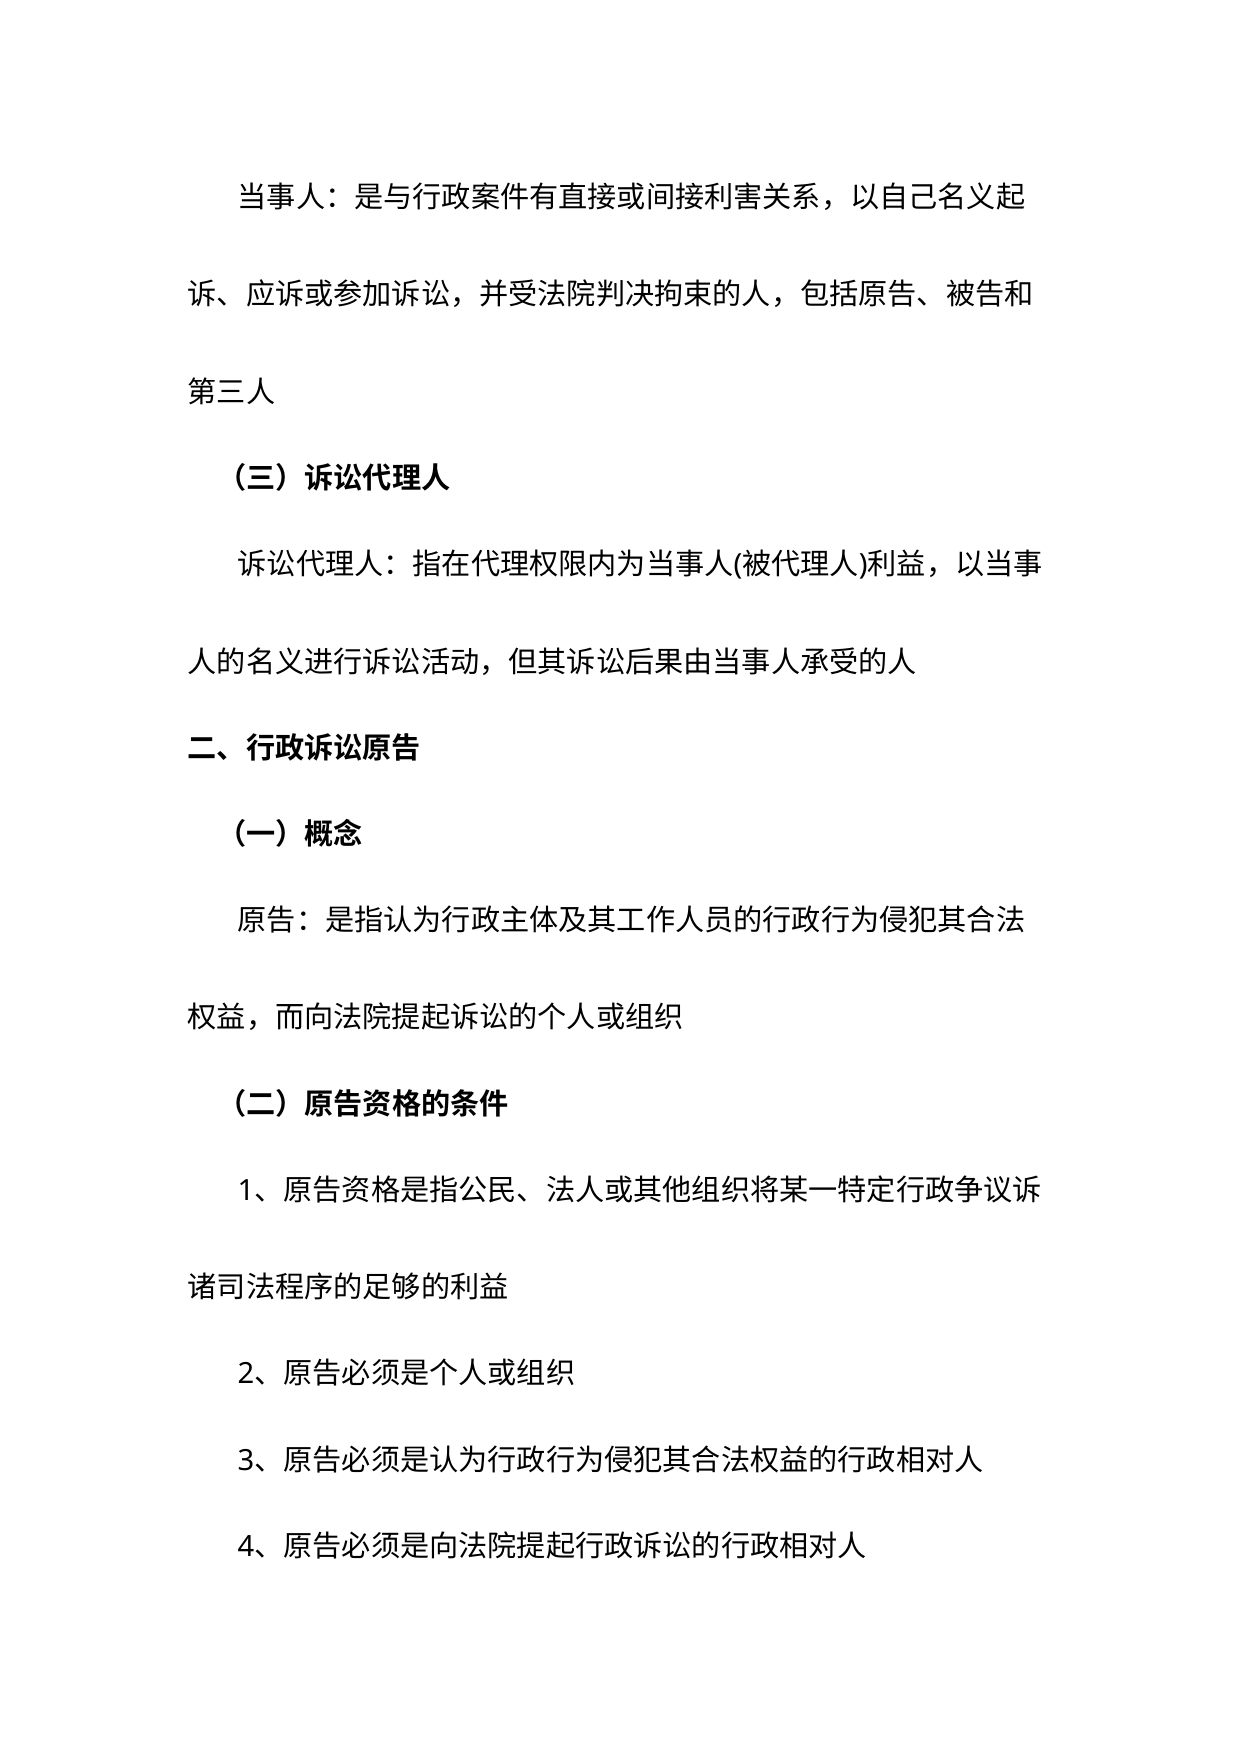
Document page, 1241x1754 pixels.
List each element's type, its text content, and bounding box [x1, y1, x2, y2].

text （三）诉讼代理人 [187, 443, 1053, 508]
text （一）概念 [187, 799, 1053, 864]
text （二）原告资格的条件 [187, 1069, 1053, 1134]
text 4、原告必须是向法院提起行政诉讼的行政相对人 [187, 1511, 1053, 1576]
text 原告：是指认为行政主体及其工作人员的行政行为侵犯其合法权益，而向法院提起诉讼的个人或组织 [187, 885, 1053, 1048]
text 3、原告必须是认为行政行为侵犯其合法权益的行政相对人 [187, 1425, 1053, 1490]
text 当事人：是与行政案件有直接或间接利害关系，以自己名义起诉、应诉或参加诉讼，并受法院判决拘束的人，包括原告、被告和第三人 [187, 162, 1053, 422]
text 二、行政诉讼原告 [187, 713, 1053, 778]
text 1、原告资格是指公民、法人或其他组织将某一特定行政争议诉诸司法程序的足够的利益 [187, 1155, 1053, 1317]
text 诉讼代理人：指在代理权限内为当事人(被代理人)利益，以当事人的名义进行诉讼活动，但其诉讼后果由当事人承受的人 [187, 529, 1053, 692]
text 2、原告必须是个人或组织 [187, 1339, 1053, 1404]
